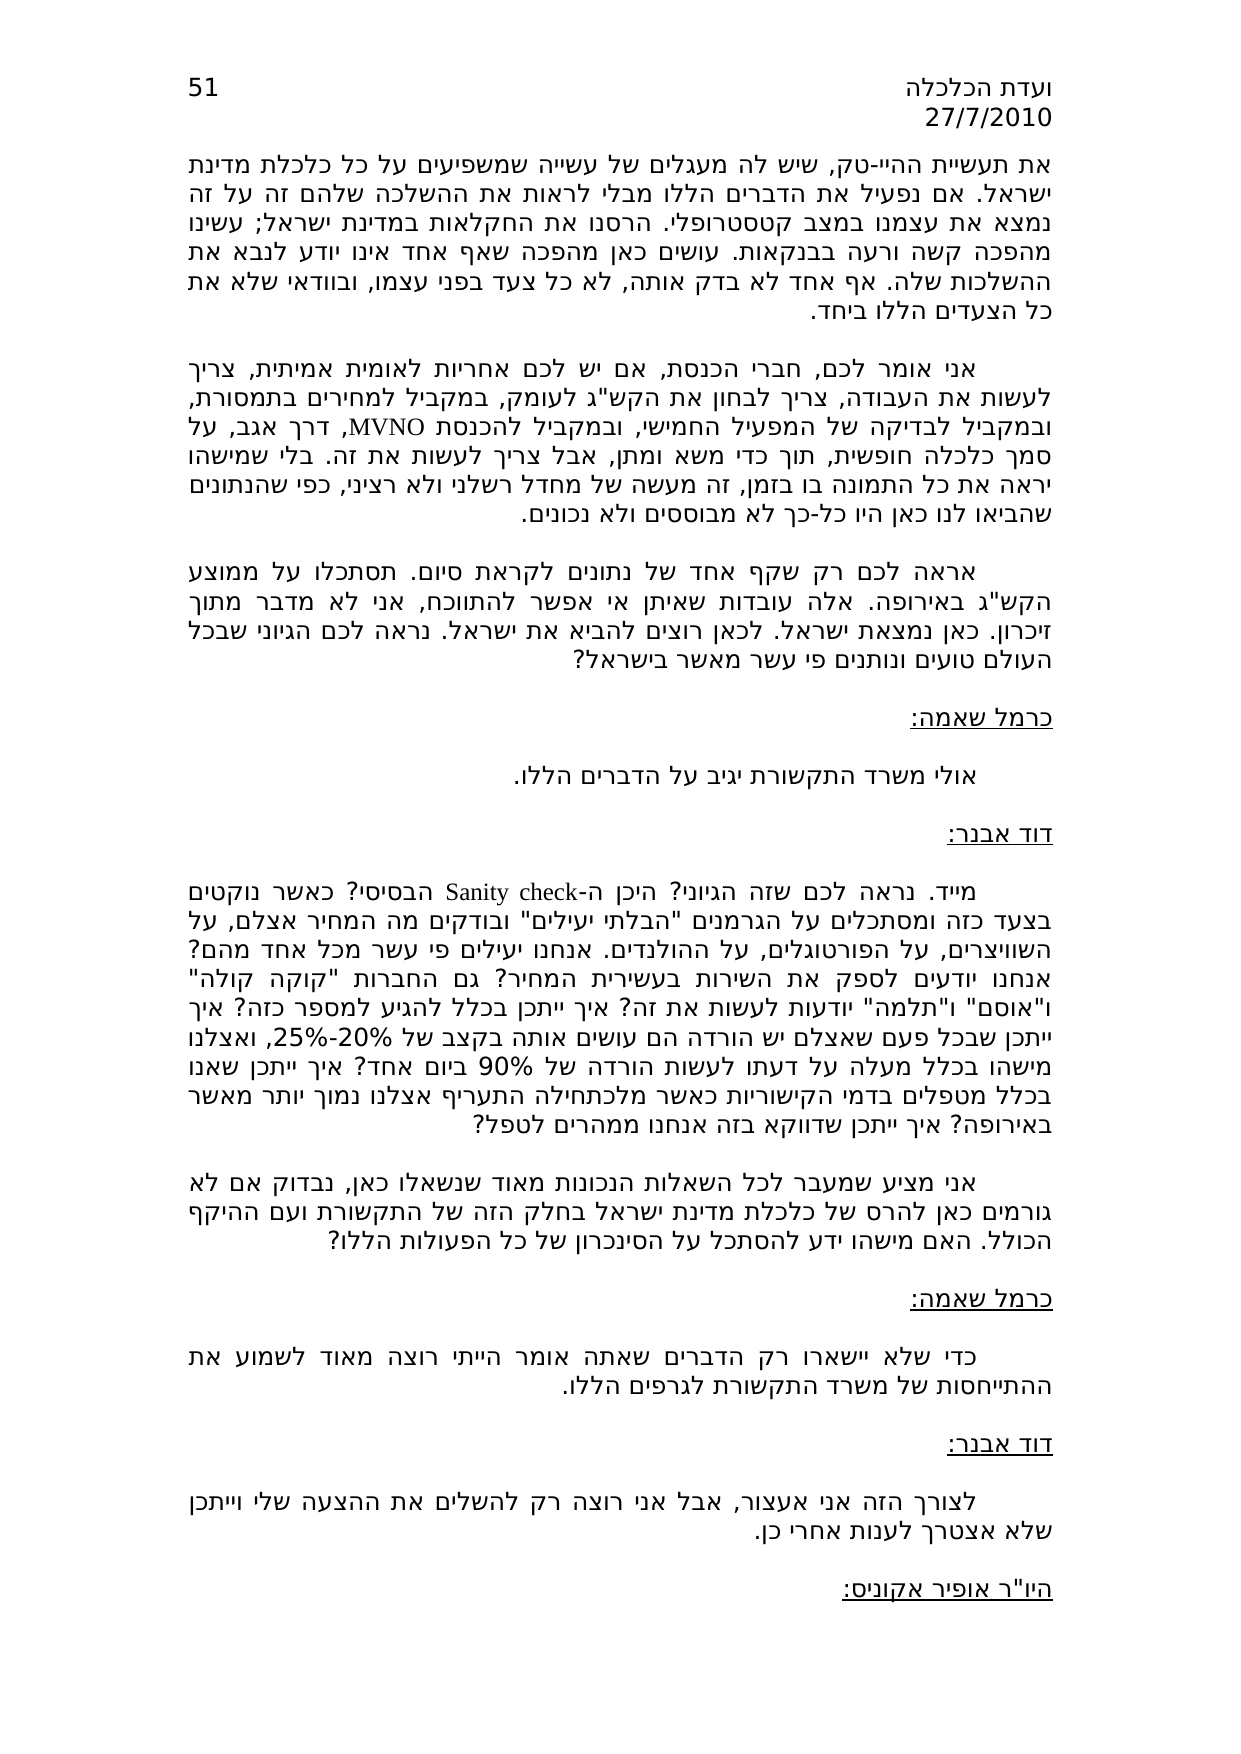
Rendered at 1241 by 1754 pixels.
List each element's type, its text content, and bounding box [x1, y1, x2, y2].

text כרמל שאמה: [187, 1284, 1053, 1313]
text דוד אבנר: [187, 819, 1053, 848]
text היו"ר אופיר אקוניס: [187, 1574, 1053, 1603]
text לצורך הזה אני אעצור, אבל אני רוצה רק להשלים את ההצעה שלי וייתכן שלא אצטרך לענות אחרי כן. [187, 1487, 1053, 1546]
text מייד. נראה לכם שזה הגיוני? היכן ה-Sanity check הבסיסי? כאשר נוקטים בצעד כזה ומסתכלים על הגרמנים "הבלתי יעילים" ובודקים מה המחיר אצלם, על השוויצרים, על הפורטוגלים, על ההולנדים. אנחנו יעילים פי עשר מכל אחד מהם? אנחנו יודעים לספק את השירות בעשירית המחיר? גם החברות "קוקה קולה" ו"אוסם" ו"תלמה" יודעות לעשות את זה? איך ייתכן בכלל להגיע למספר כזה? איך ייתכן שבכל פעם שאצלם יש הורדה הם עושים אותה בקצב של 20%-25%, ואצלנו מישהו בכלל מעלה על דעתו לעשות הורדה של 90% ביום אחד? איך ייתכן שאנו בכלל מטפלים בדמי הקישוריות כאשר מלכתחילה התעריף אצלנו נמוך יותר מאשר באירופה? איך ייתכן שדווקא בזה אנחנו ממהרים לטפל? [187, 877, 1053, 1139]
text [187, 150, 1053, 325]
text אני מציע שמעבר לכל השאלות הנכונות מאוד שנשאלו כאן, נבדוק אם לא גורמים כאן להרס של כלכלת מדינת ישראל בחלק הזה של התקשורת ועם ההיקף הכולל. האם מישהו ידע להסתכל על הסינכרון של כל הפעולות הללו? [187, 1168, 1053, 1256]
text כדי שלא יישארו רק הדברים שאתה אומר הייתי רוצה מאוד לשמוע את ההתייחסות של משרד התקשורת לגרפים הללו. [187, 1342, 1053, 1401]
text כרמל שאמה: [187, 703, 1053, 732]
text אראה לכם רק שקף אחד של נתונים לקראת סיום. תסתכלו על ממוצע הקש"ג באירופה. אלה עובדות שאיתן אי אפשר להתווכח, אני לא מדבר מתוך זיכרון. כאן נמצאת ישראל. לכאן רוצים להביא את ישראל. נראה לכם הגיוני שבכל העולם טועים ונותנים פי עשר מאשר בישראל? [187, 558, 1053, 674]
text אני אומר לכם, חברי הכנסת, אם יש לכם אחריות לאומית אמיתית, צריך לעשות את העבודה, צריך לבחון את הקש"ג לעומק, במקביל למחירים בתמסורת, ובמקביל לבדיקה של המפעיל החמישי, ובמקביל להכנסת MVNO, דרך אגב, על סמך כלכלה חופשית, תוך כדי משא ומתן, אבל צריך לעשות את זה. בלי שמישהו יראה את כל התמונה בו בזמן, זה מעשה של מחדל רשלני ולא רציני, כפי שהנתונים שהביאו לנו כאן היו כל-כך לא מבוססים ולא נכונים. [187, 354, 1053, 529]
text אולי משרד התקשורת יגיב על הדברים הללו. [187, 761, 1053, 790]
text דוד אבנר: [187, 1429, 1053, 1458]
